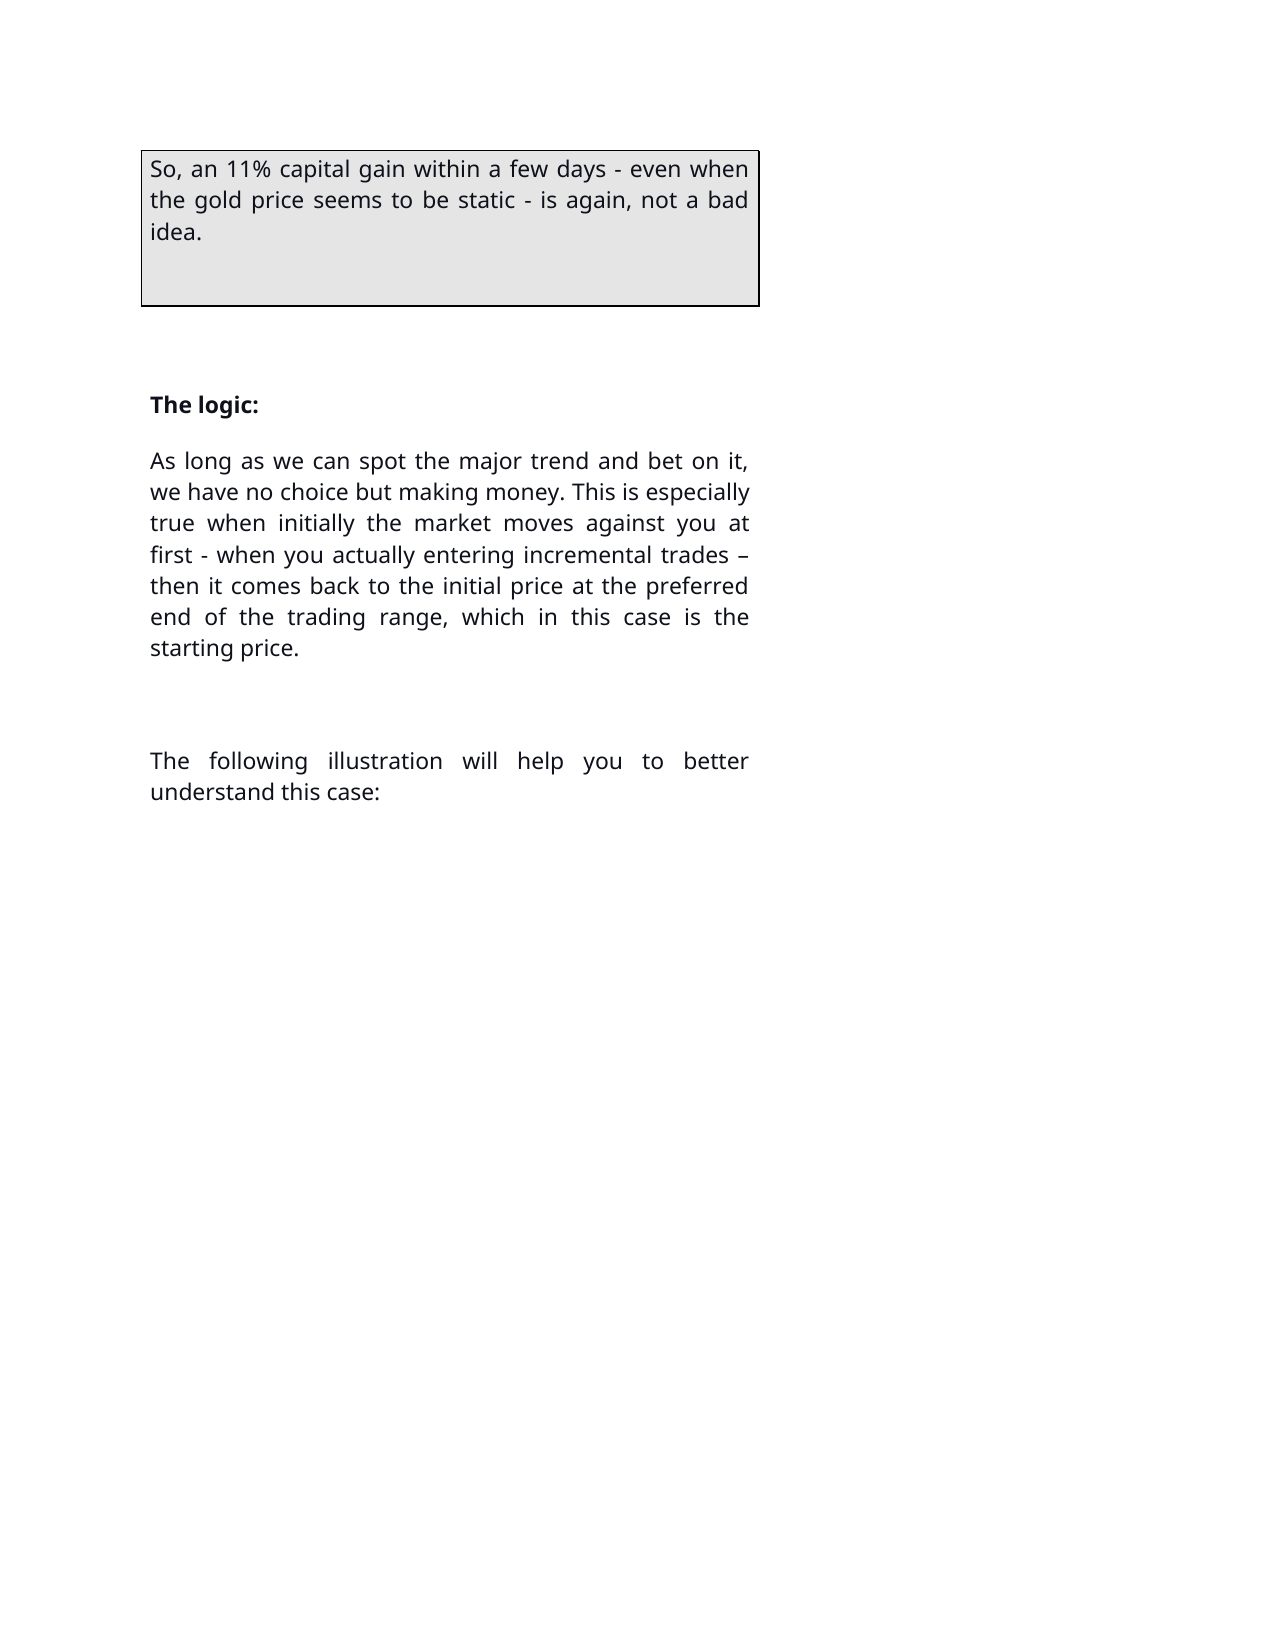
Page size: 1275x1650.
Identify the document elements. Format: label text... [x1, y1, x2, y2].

text The logic: [150, 388, 750, 420]
text So, an 11% capital gain within a few days - even when the gold price seems to be static - is again, not a bad idea. [142, 151, 758, 247]
text The following illustration will help you to better understand this case: [150, 745, 750, 807]
text As long as we can spot the major trend and bet on it, we have no choice but making money. This is especially true when initially the market moves against you at first - when you actually entering incremental trades – then it comes back to the initial price at the preferred end of the trading range, which in this case is the starting price. [150, 445, 750, 663]
